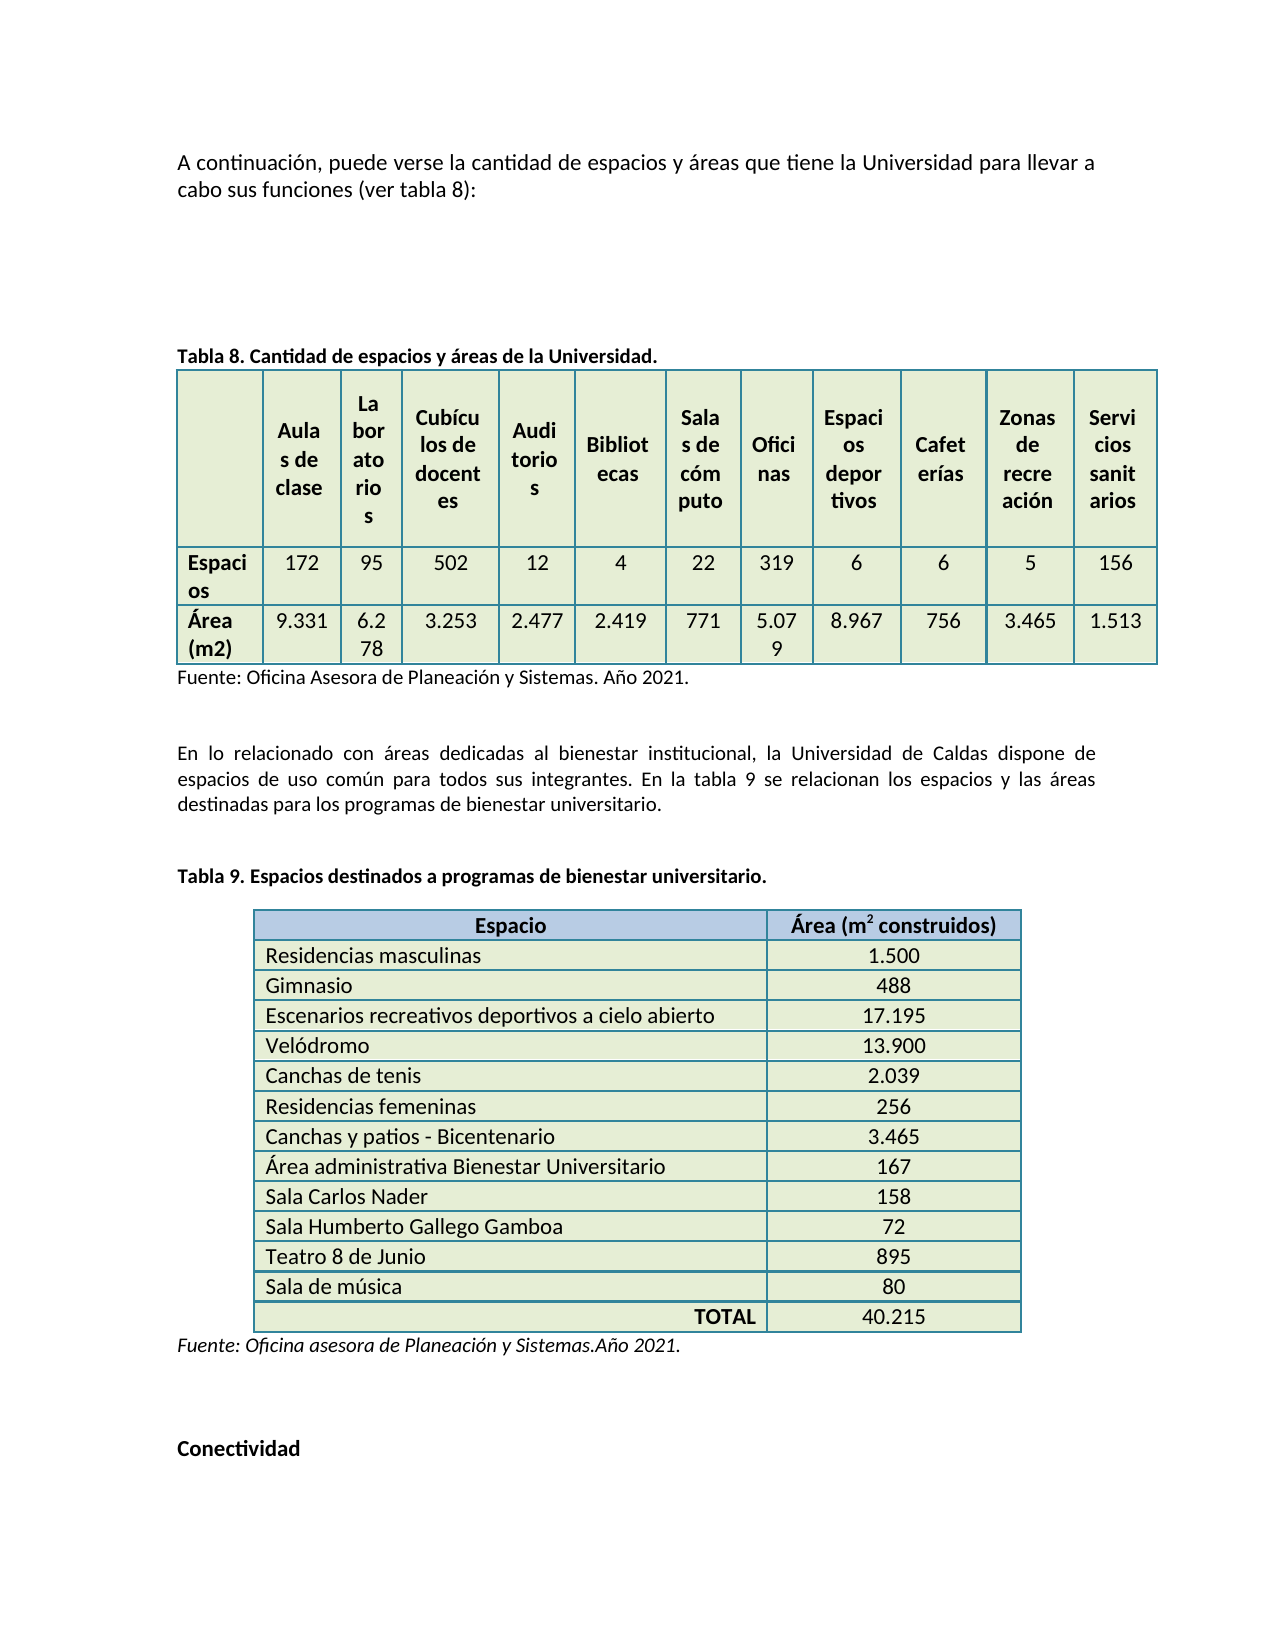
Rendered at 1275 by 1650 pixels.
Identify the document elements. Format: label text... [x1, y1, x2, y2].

table_cell Residencias masculinas [255, 941, 766, 969]
table_cell 172 [264, 548, 340, 604]
table_cell 488 [768, 971, 1020, 999]
table_header Oficinas [742, 371, 812, 546]
table_cell Área administrativa Bienestar Universitario [255, 1152, 766, 1180]
table_cell 6.278 [342, 606, 401, 662]
table_cell 1.513 [1075, 606, 1156, 662]
table_cell Escenarios recreativos deportivos a cielo abierto [255, 1001, 766, 1029]
table_cell 17.195 [768, 1001, 1020, 1029]
table_cell 895 [768, 1242, 1020, 1270]
table_cell Sala Humberto Gallego Gamboa [255, 1212, 766, 1240]
table_cell Área (m2) [178, 606, 262, 662]
table_header Zonas de recreación [988, 371, 1073, 546]
table_cell 158 [768, 1182, 1020, 1210]
text En lo relacionado con áreas dedicadas al bienestar institucional, la Universidad de Caldas dispone de espacios de uso común para todos sus integrantes. En la tabla 9 se relacionan los espacios y las áreas destinadas para los programas de bienestar universitario. [177, 740, 1098, 817]
table_cell 1.500 [768, 941, 1020, 969]
table_cell 8.967 [814, 606, 900, 662]
table_cell Canchas y patios - Bicentenario [255, 1122, 766, 1150]
table_cell 502 [403, 548, 498, 604]
table_cell Teatro 8 de Junio [255, 1242, 766, 1270]
text Tabla 9. Espacios destinados a programas de bienestar universitario. [177, 863, 1098, 888]
table_cell 2.419 [576, 606, 665, 662]
table_cell 80 [768, 1273, 1020, 1300]
table_cell 3.253 [403, 606, 498, 662]
text A continuación, puede verse la cantidad de espacios y áreas que tiene la Universidad para llevar a cabo sus funciones (ver tabla 8): [177, 148, 1098, 204]
table_header Auditorios [500, 371, 574, 546]
table_cell 756 [902, 606, 985, 662]
table_cell Velódromo [255, 1032, 766, 1059]
table_cell 771 [667, 606, 740, 662]
table_cell 2.477 [500, 606, 574, 662]
table_cell TOTAL [255, 1303, 766, 1331]
table_cell Sala Carlos Nader [255, 1182, 766, 1210]
table_cell 40.215 [768, 1303, 1020, 1331]
table_cell Canchas de tenis [255, 1062, 766, 1090]
table_header Bibliotecas [576, 371, 665, 546]
table_cell 9.331 [264, 606, 340, 662]
table_header [178, 371, 262, 546]
table_header Cafeterías [902, 371, 985, 546]
table_cell Espacios [178, 548, 262, 604]
text Fuente: Oficina asesora de Planeación y Sistemas.Año 2021. [177, 1333, 1098, 1358]
table_header Salas de cómputo [667, 371, 740, 546]
table_cell 4 [576, 548, 665, 604]
table_cell 256 [768, 1092, 1020, 1120]
table_cell 5 [988, 548, 1073, 604]
text Tabla 8. Cantidad de espacios y áreas de la Universidad. [177, 344, 1098, 369]
table_header Laboratorios [342, 371, 401, 546]
table_header Espacio [255, 911, 766, 939]
table_header Espacios deportivos [814, 371, 900, 546]
table_cell 156 [1075, 548, 1156, 604]
table_cell Sala de música [255, 1273, 766, 1300]
table_header Aulas de clase [264, 371, 340, 546]
table_header Cubículos de docentes [403, 371, 498, 546]
table_cell 6 [814, 548, 900, 604]
table_cell 72 [768, 1212, 1020, 1240]
table_cell 6 [902, 548, 985, 604]
table_cell 22 [667, 548, 740, 604]
table_cell 5.079 [742, 606, 812, 662]
table_cell Gimnasio [255, 971, 766, 999]
table_cell Residencias femeninas [255, 1092, 766, 1120]
table_cell 95 [342, 548, 401, 604]
table_header Área (m2 construidos) [768, 911, 1020, 939]
table_cell 3.465 [768, 1122, 1020, 1150]
table_cell 2.039 [768, 1062, 1020, 1090]
table_cell 12 [500, 548, 574, 604]
table_cell 13.900 [768, 1032, 1020, 1059]
table_cell 167 [768, 1152, 1020, 1180]
table_header Servicios sanitarios [1075, 371, 1156, 546]
table_cell 319 [742, 548, 812, 604]
text Fuente: Oficina Asesora de Planeación y Sistemas. Año 2021. [177, 665, 1098, 690]
text Conectividad [177, 1434, 1098, 1462]
table_cell 3.465 [988, 606, 1073, 662]
